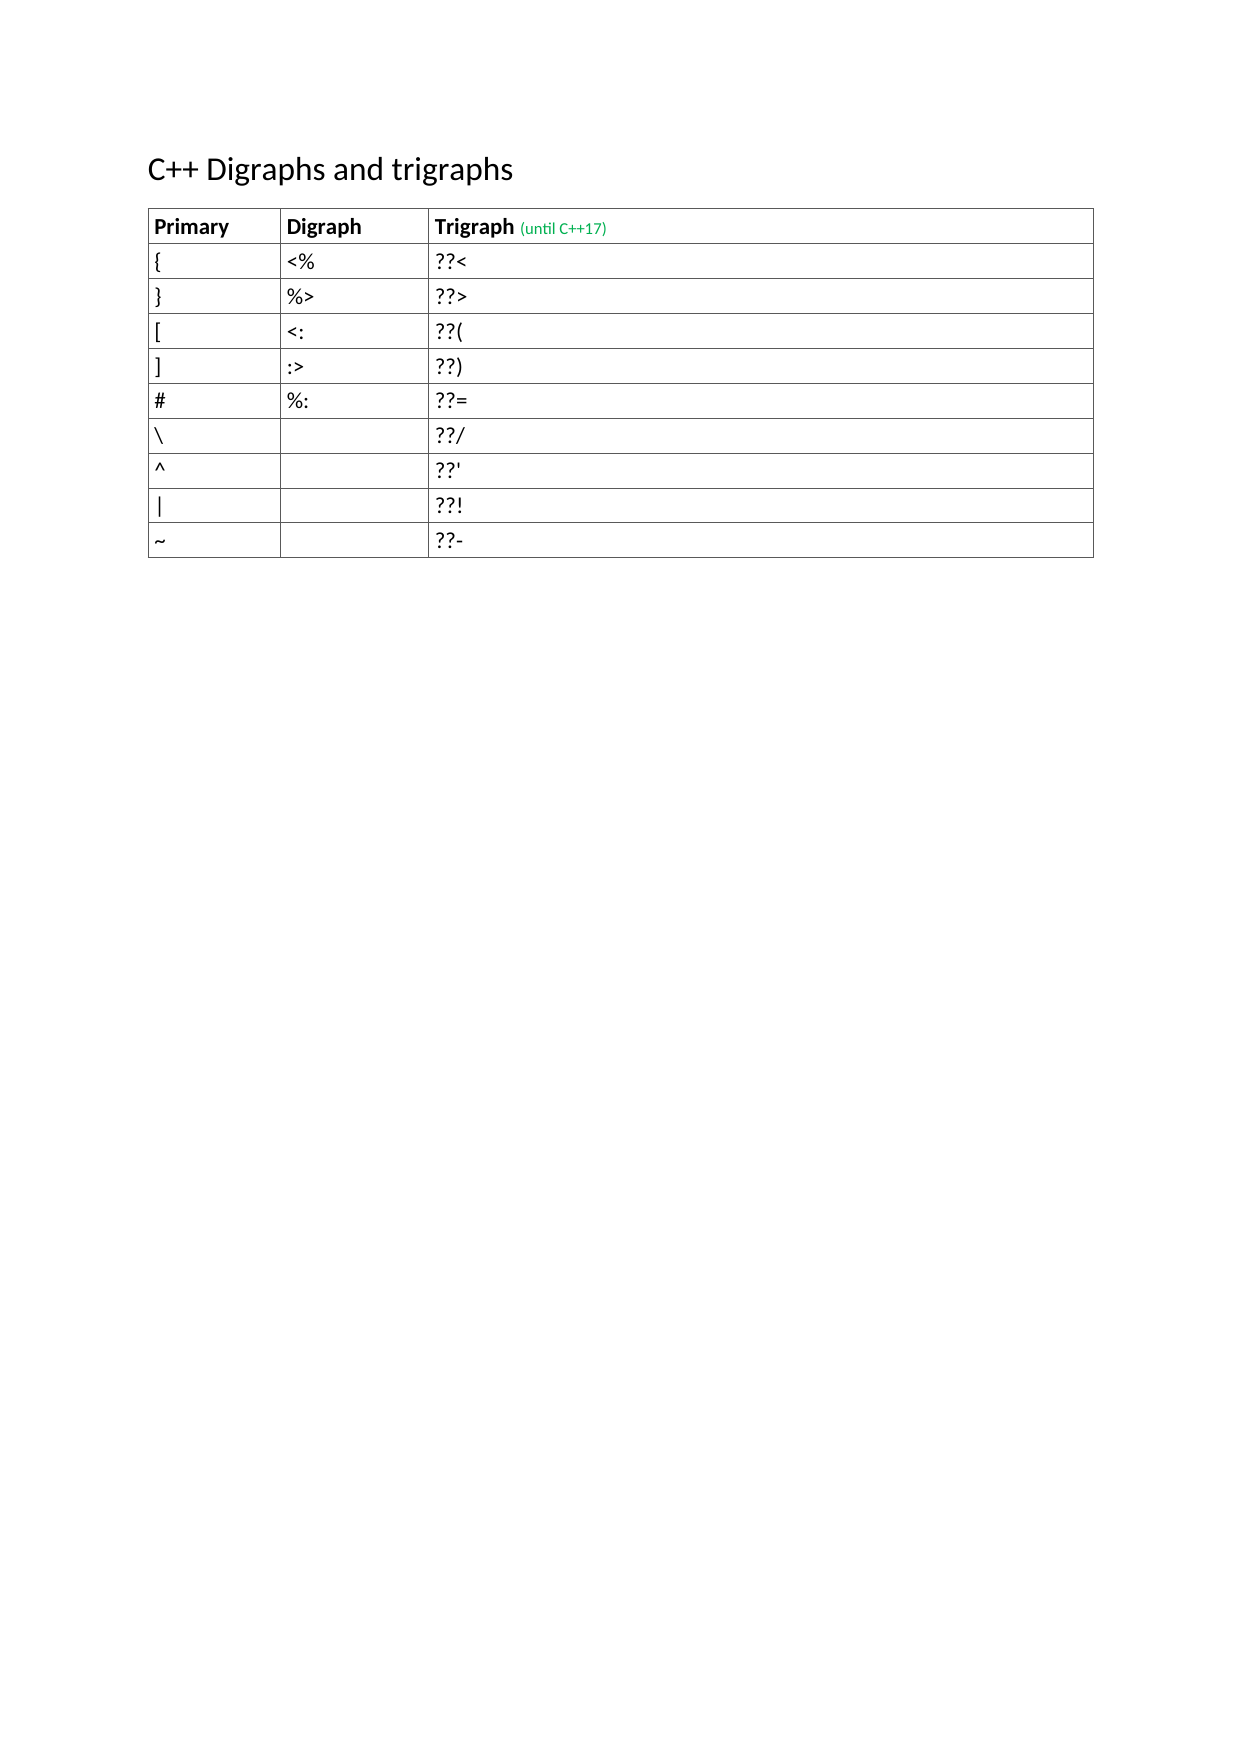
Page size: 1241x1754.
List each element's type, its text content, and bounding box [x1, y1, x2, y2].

table_cell ??- [429, 523, 1093, 557]
table_cell [281, 454, 428, 487]
table_header Trigraph (until C++17) [429, 209, 1093, 243]
table_cell ] [149, 349, 280, 383]
table_cell <: [281, 314, 428, 348]
table_cell [281, 419, 428, 452]
table_cell # [149, 384, 280, 418]
table_cell \ [149, 419, 280, 452]
table_cell ??< [429, 244, 1093, 278]
table_cell | [149, 489, 280, 522]
table_cell ~ [149, 523, 280, 557]
table_cell } [149, 279, 280, 313]
table_cell [281, 523, 428, 557]
text C++ Digraphs and trigraphs [148, 148, 1093, 188]
table_cell ??' [429, 454, 1093, 487]
table_cell ??( [429, 314, 1093, 348]
table_cell ??/ [429, 419, 1093, 452]
table_cell { [149, 244, 280, 278]
table_cell ??> [429, 279, 1093, 313]
table_cell ??= [429, 384, 1093, 418]
table_cell %> [281, 279, 428, 313]
table_header Primary [149, 209, 280, 243]
table_cell ??) [429, 349, 1093, 383]
table_cell <% [281, 244, 428, 278]
table_cell ??! [429, 489, 1093, 522]
table_cell :> [281, 349, 428, 383]
table_cell ^ [149, 454, 280, 487]
table_cell %: [281, 384, 428, 418]
table_header Digraph [281, 209, 428, 243]
table_cell [ [149, 314, 280, 348]
table_cell [281, 489, 428, 522]
